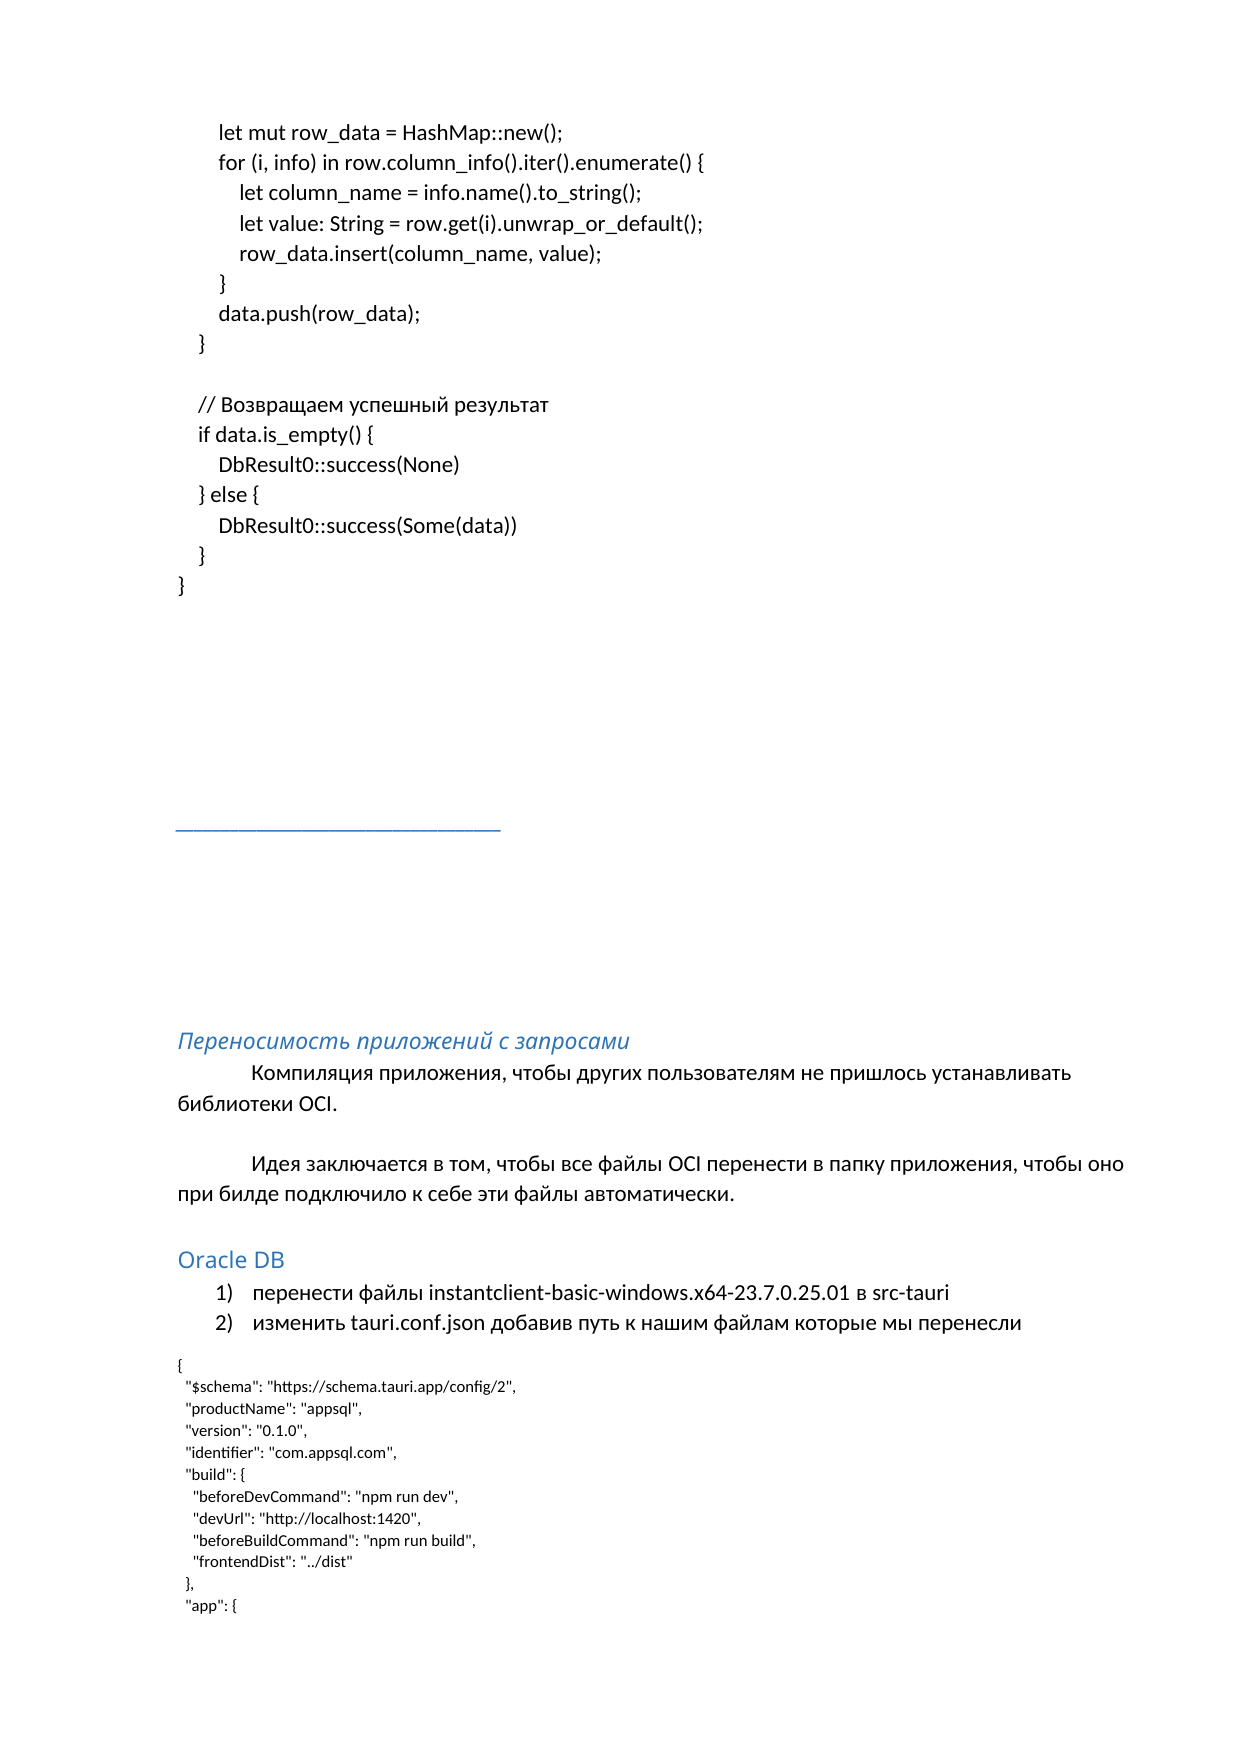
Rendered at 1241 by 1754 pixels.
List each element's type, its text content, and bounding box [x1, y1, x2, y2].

subtitle ____________________________________ [177, 803, 1152, 835]
text "app": { [177, 1595, 1152, 1616]
text "beforeDevCommand": "npm run dev", [177, 1486, 1152, 1506]
text let column_name = info.name().to_string(); [177, 178, 1152, 207]
text let mut row_data = HashMap::new(); [177, 118, 1152, 146]
text "beforeBuildCommand": "npm run build", [177, 1530, 1152, 1550]
text Идея заключается в том, чтобы все файлы OCI перенести в папку приложения, чтобы оно при билде подключило к себе эти файлы автоматически. [177, 1149, 1152, 1207]
text "build": { [177, 1464, 1152, 1484]
text let value: String = row.get(i).unwrap_or_default(); [177, 209, 1152, 237]
text } else { [177, 481, 1152, 509]
text data.push(row_data); [177, 299, 1152, 327]
list изменить tauri.conf.json добавив путь к нашим файлам которые мы перенесли [215, 1308, 1152, 1336]
text "version": "0.1.0", [177, 1420, 1152, 1441]
text for (i, info) in row.column_info().iter().enumerate() { [177, 148, 1152, 176]
subtitle Переносимость приложений с запросами [177, 1025, 1152, 1056]
text "identifier": "com.appsql.com", [177, 1442, 1152, 1463]
text } [177, 571, 1152, 599]
subtitle Oracle DB [177, 1244, 1152, 1275]
text "devUrl": "http://localhost:1420", [177, 1508, 1152, 1528]
text // Возвращаем успешный результат [177, 390, 1152, 418]
text "$schema": "https://schema.tauri.app/config/2", [177, 1377, 1152, 1397]
text row_data.insert(column_name, value); [177, 239, 1152, 267]
text DbResult0::success(None) [177, 450, 1152, 478]
text { [177, 1355, 1152, 1375]
text DbResult0::success(Some(data)) [177, 511, 1152, 539]
text } [177, 269, 1152, 297]
list перенести файлы instantclient-basic-windows.x64-23.7.0.25.01 в src-tauri [215, 1278, 1152, 1306]
text "frontendDist": "../dist" [177, 1552, 1152, 1572]
text "productName": "appsql", [177, 1398, 1152, 1419]
text }, [177, 1573, 1152, 1594]
text if data.is_empty() { [177, 420, 1152, 448]
text } [177, 541, 1152, 569]
text Компиляция приложения, чтобы других пользователям не пришлось устанавливать библиотеки OCI. [177, 1058, 1152, 1117]
text } [177, 329, 1152, 358]
